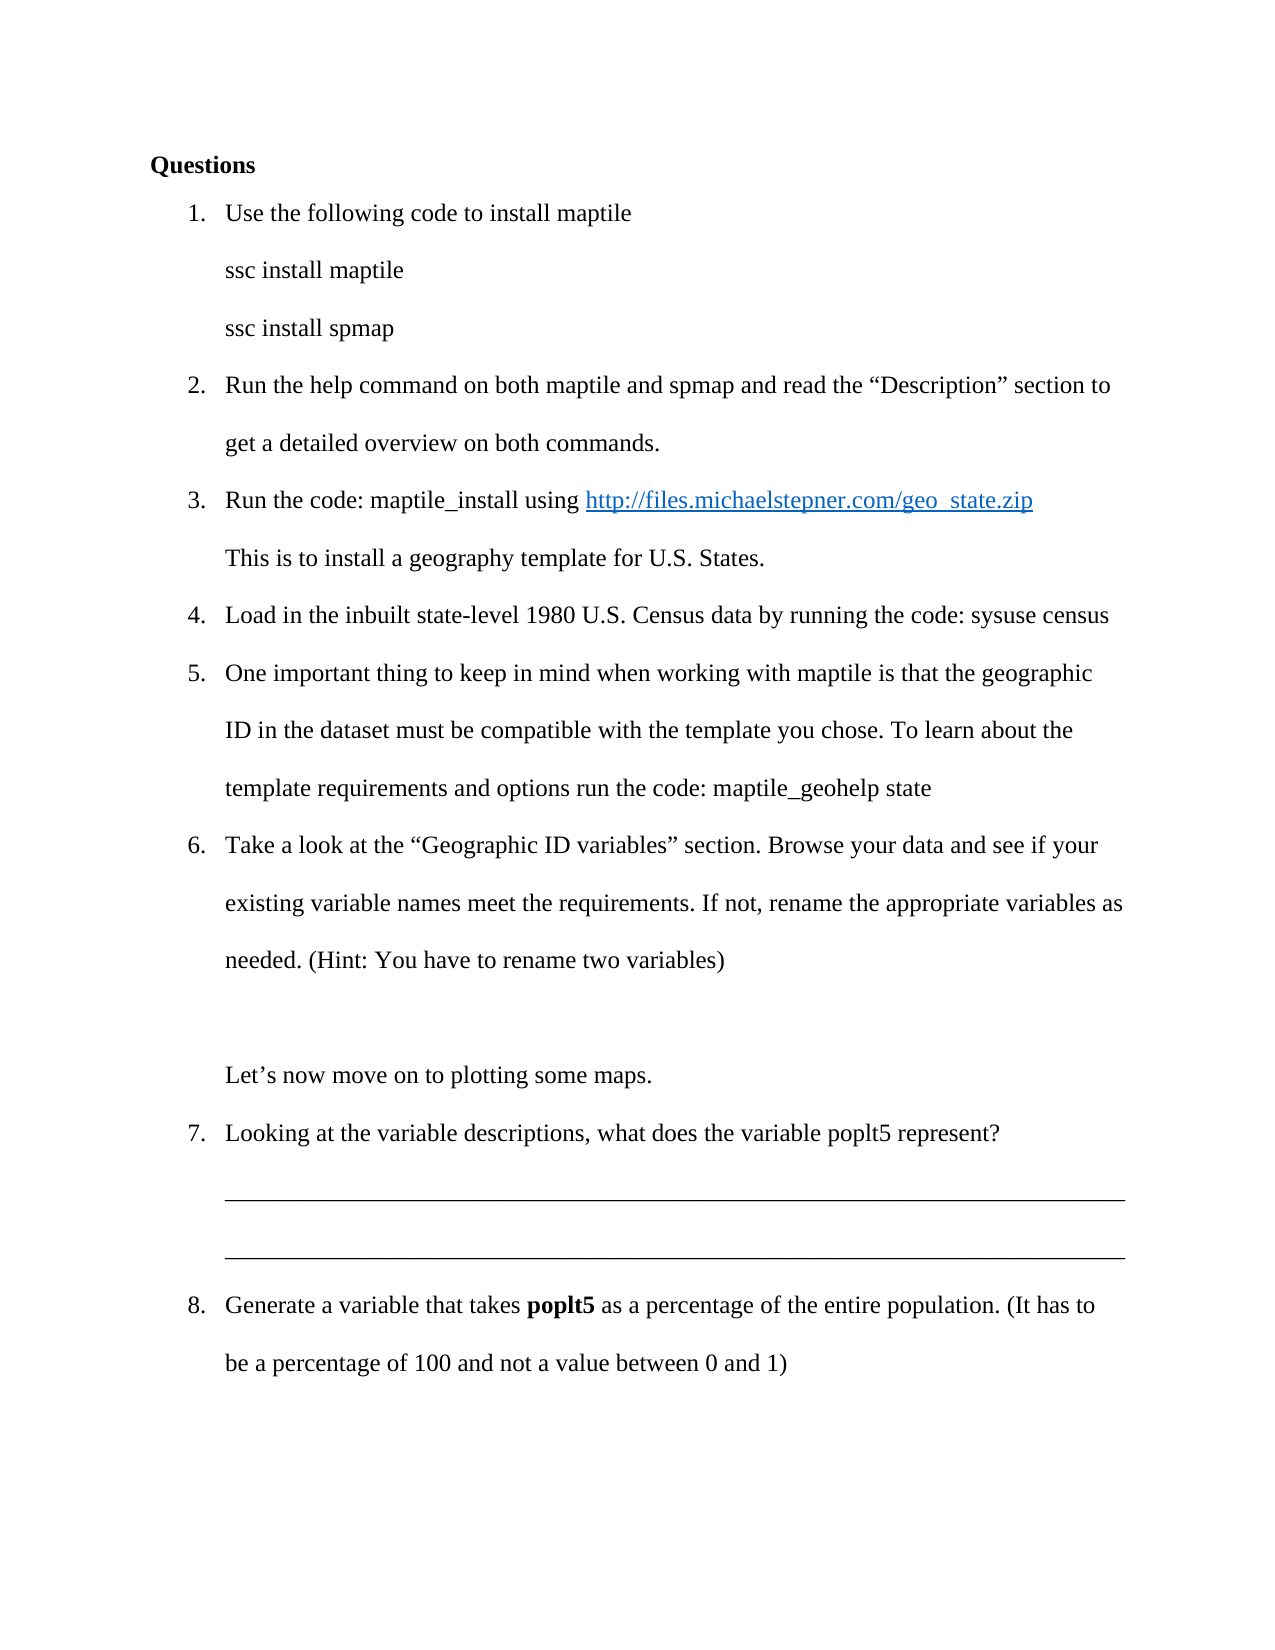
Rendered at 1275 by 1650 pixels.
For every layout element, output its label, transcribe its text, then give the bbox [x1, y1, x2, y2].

list Run the help command on both maptile and spmap and read the “Description” section to get a detailed overview on both commands. [187, 370, 1125, 456]
list Take a look at the “Geographic ID variables” section. Browse your data and see if your existing variable names meet the requirements. If not, rename the appropriate variables as needed. (Hint: You have to rename two variables) [187, 830, 1125, 974]
list Let’s now move on to plotting some maps. [225, 1060, 1125, 1089]
list One important thing to keep in mind when working with maptile is that the geographic ID in the dataset must be compatible with the template you chose. To learn about the template requirements and options run the code: maptile_geohelp state [187, 658, 1125, 801]
list This is to install a geography template for U.S. States. [225, 543, 1125, 571]
text Questions [150, 150, 1125, 179]
list Use the following code to install maptile [187, 198, 1125, 226]
list ssc install maptile ssc install spmap [225, 255, 1125, 341]
list Generate a variable that takes poplt5 as a percentage of the entire population. (It has to be a percentage of 100 and not a value between 0 and 1) [187, 1290, 1125, 1432]
list Looking at the variable descriptions, what does the variable poplt5 represent? ________________________________________________________________________ ________________________________________________________________________ [187, 1118, 1125, 1261]
list Load in the inbuilt state-level 1980 U.S. Census data by running the code: sysuse census [187, 600, 1125, 629]
list Run the code: maptile_install using http://files.michaelstepner.com/geo_state.zip [187, 485, 1125, 514]
